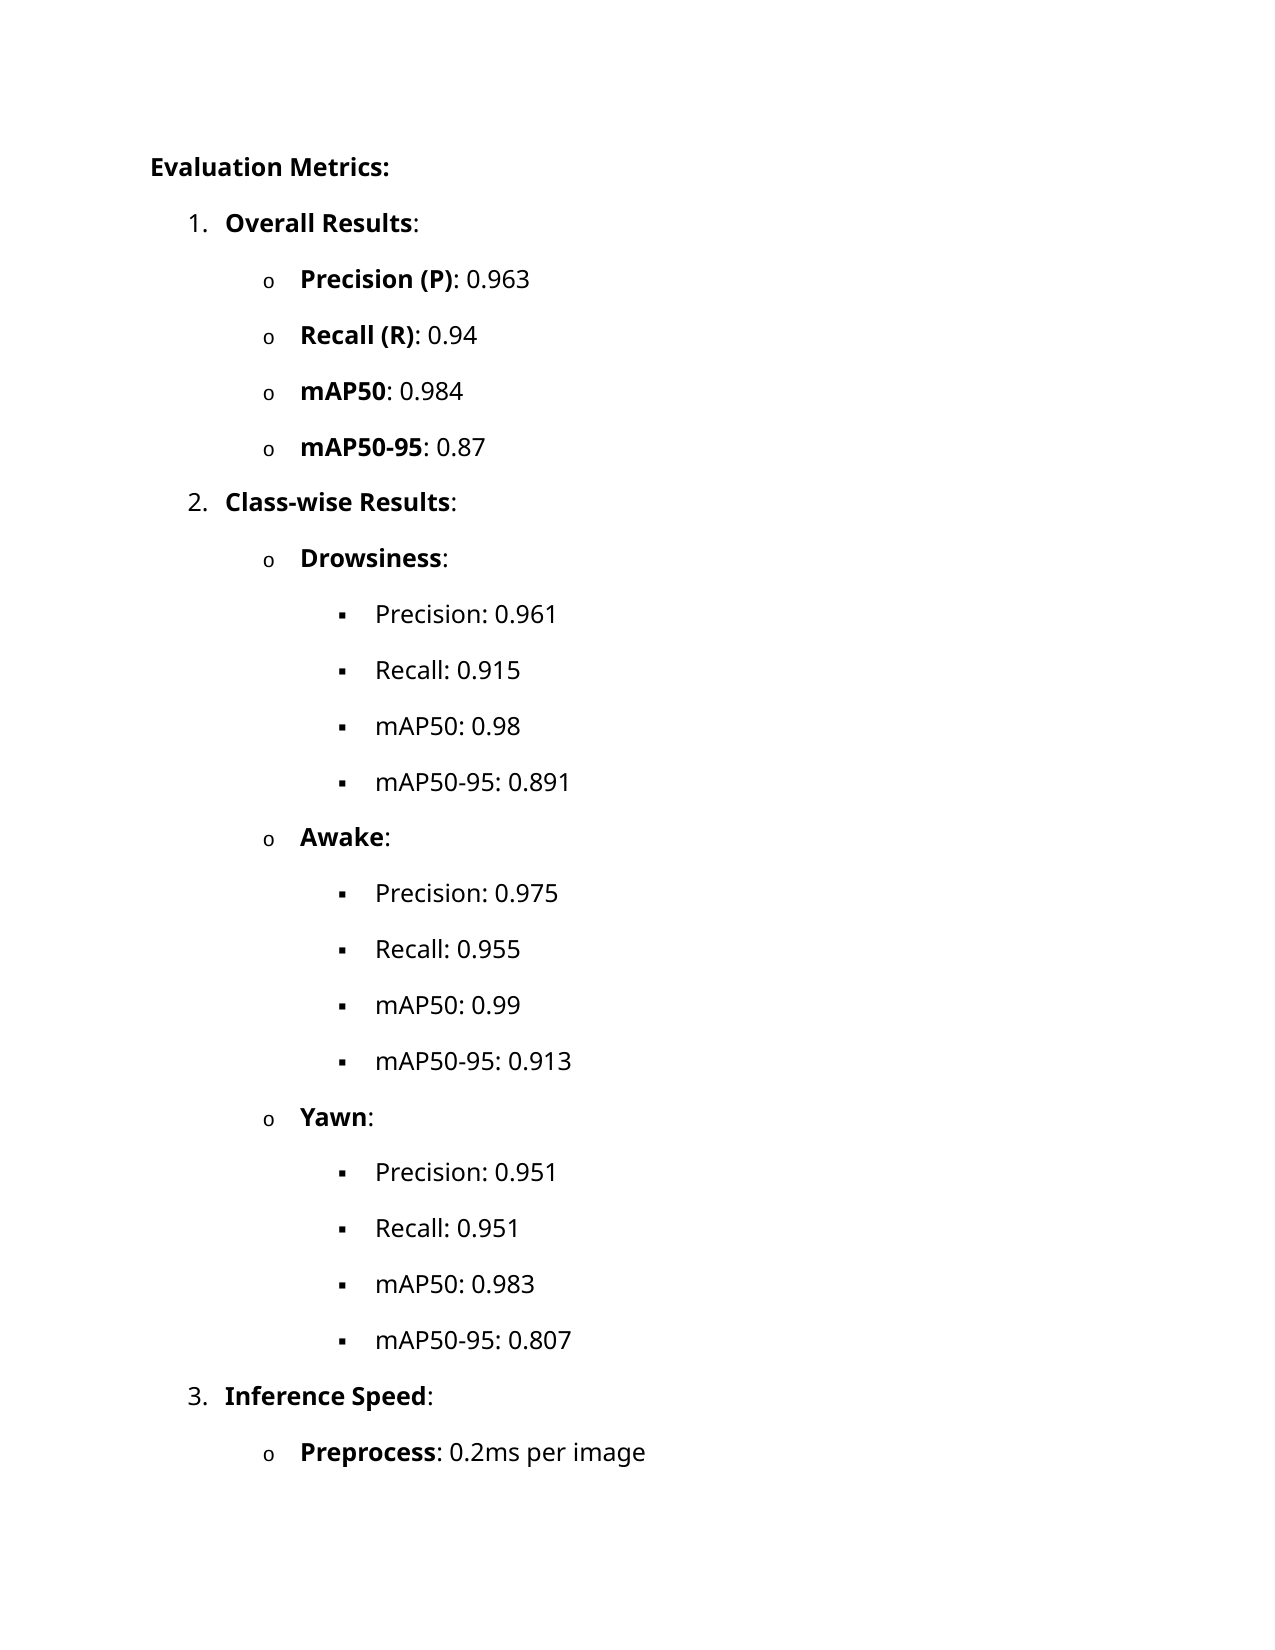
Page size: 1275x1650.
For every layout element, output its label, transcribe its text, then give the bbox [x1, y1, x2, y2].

list Overall Results: [187, 206, 1125, 240]
list mAP50-95: 0.891 [337, 764, 1125, 798]
list Precision: 0.975 [337, 876, 1125, 910]
list mAP50: 0.983 [337, 1267, 1125, 1301]
list Class-wise Results: [187, 485, 1125, 519]
list Recall: 0.955 [337, 932, 1125, 966]
list mAP50: 0.98 [337, 708, 1125, 742]
list mAP50: 0.99 [337, 987, 1125, 1022]
list Preprocess: 0.2ms per image [262, 1434, 1125, 1468]
list Recall (R): 0.94 [262, 317, 1125, 352]
list mAP50: 0.984 [262, 373, 1125, 407]
list Awake: [262, 820, 1125, 854]
list Drowsiness: [262, 541, 1125, 575]
list mAP50-95: 0.807 [337, 1322, 1125, 1357]
list Precision (P): 0.963 [262, 262, 1125, 296]
list Recall: 0.915 [337, 652, 1125, 687]
list Precision: 0.951 [337, 1155, 1125, 1189]
list Precision: 0.961 [337, 597, 1125, 631]
list Yawn: [262, 1099, 1125, 1133]
list mAP50-95: 0.87 [262, 429, 1125, 463]
list Recall: 0.951 [337, 1211, 1125, 1245]
list Inference Speed: [187, 1378, 1125, 1412]
text Evaluation Metrics: [150, 150, 1125, 184]
list mAP50-95: 0.913 [337, 1043, 1125, 1077]
